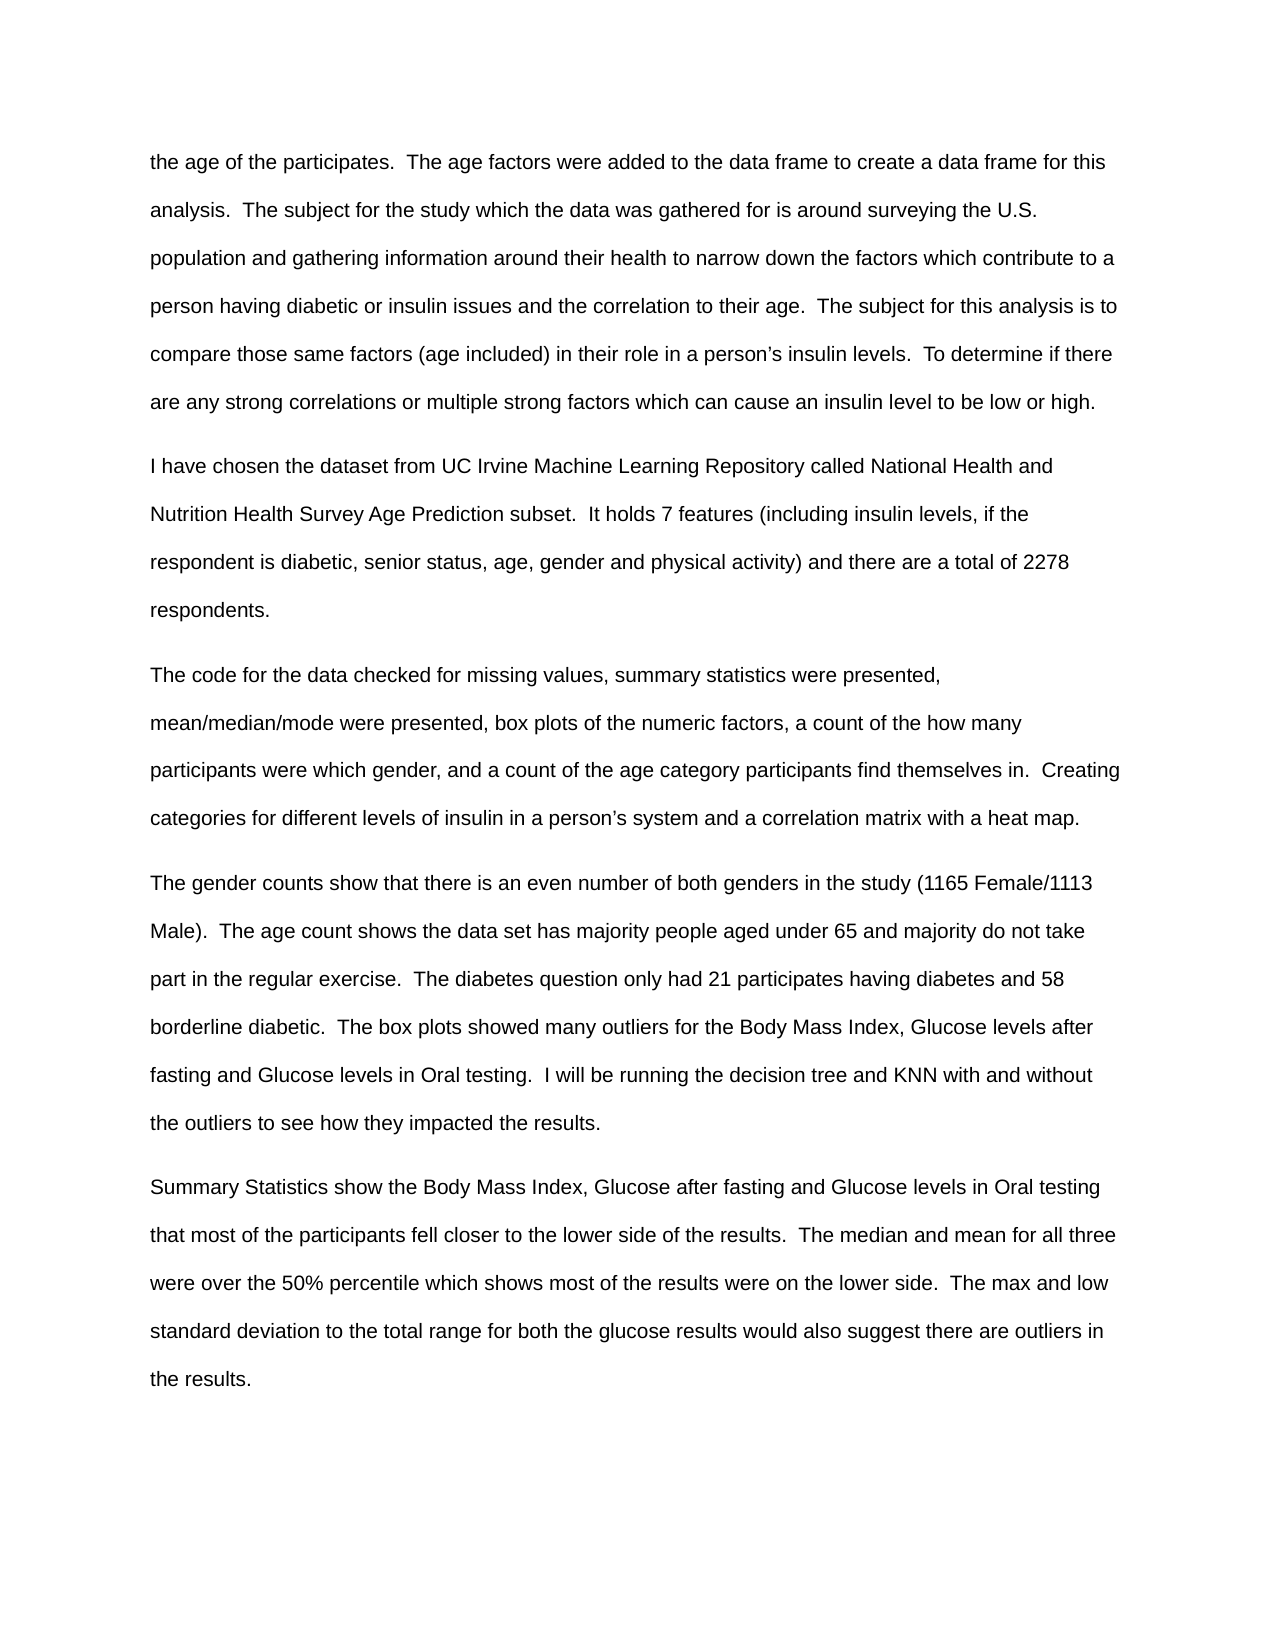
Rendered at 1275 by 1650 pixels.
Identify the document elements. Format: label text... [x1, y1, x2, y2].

text I have chosen the dataset from UC Irvine Machine Learning Repository called National Health and Nutrition Health Survey Age Prediction subset. It holds 7 features (including insulin levels, if the respondent is diabetic, senior status, age, gender and physical activity) and there are a total of 2278 respondents. [150, 454, 1125, 622]
text The code for the data checked for missing values, summary statistics were presented, mean/median/mode were presented, box plots of the numeric factors, a count of the how many participants were which gender, and a count of the age category participants find themselves in. Creating categories for different levels of insulin in a person’s system and a correlation matrix with a heat map. [150, 662, 1125, 830]
text The gender counts show that there is an even number of both genders in the study (1165 Female/1113 Male). The age count shows the data set has majority people aged under 65 and majority do not take part in the regular exercise. The diabetes question only had 21 participates having diabetes and 58 borderline diabetic. The box plots showed many outliers for the Body Mass Index, Glucose levels after fasting and Glucose levels in Oral testing. I will be running the decision tree and KNN with and without the outliers to see how they impacted the results. [150, 871, 1125, 1134]
text Summary Statistics show the Body Mass Index, Glucose after fasting and Glucose levels in Oral testing that most of the participants fell closer to the lower side of the results. The median and mean for all three were over the 50% percentile which shows most of the results were on the lower side. The max and low standard deviation to the total range for both the glucose results would also suggest there are outliers in the results. [150, 1175, 1125, 1391]
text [150, 150, 1125, 413]
